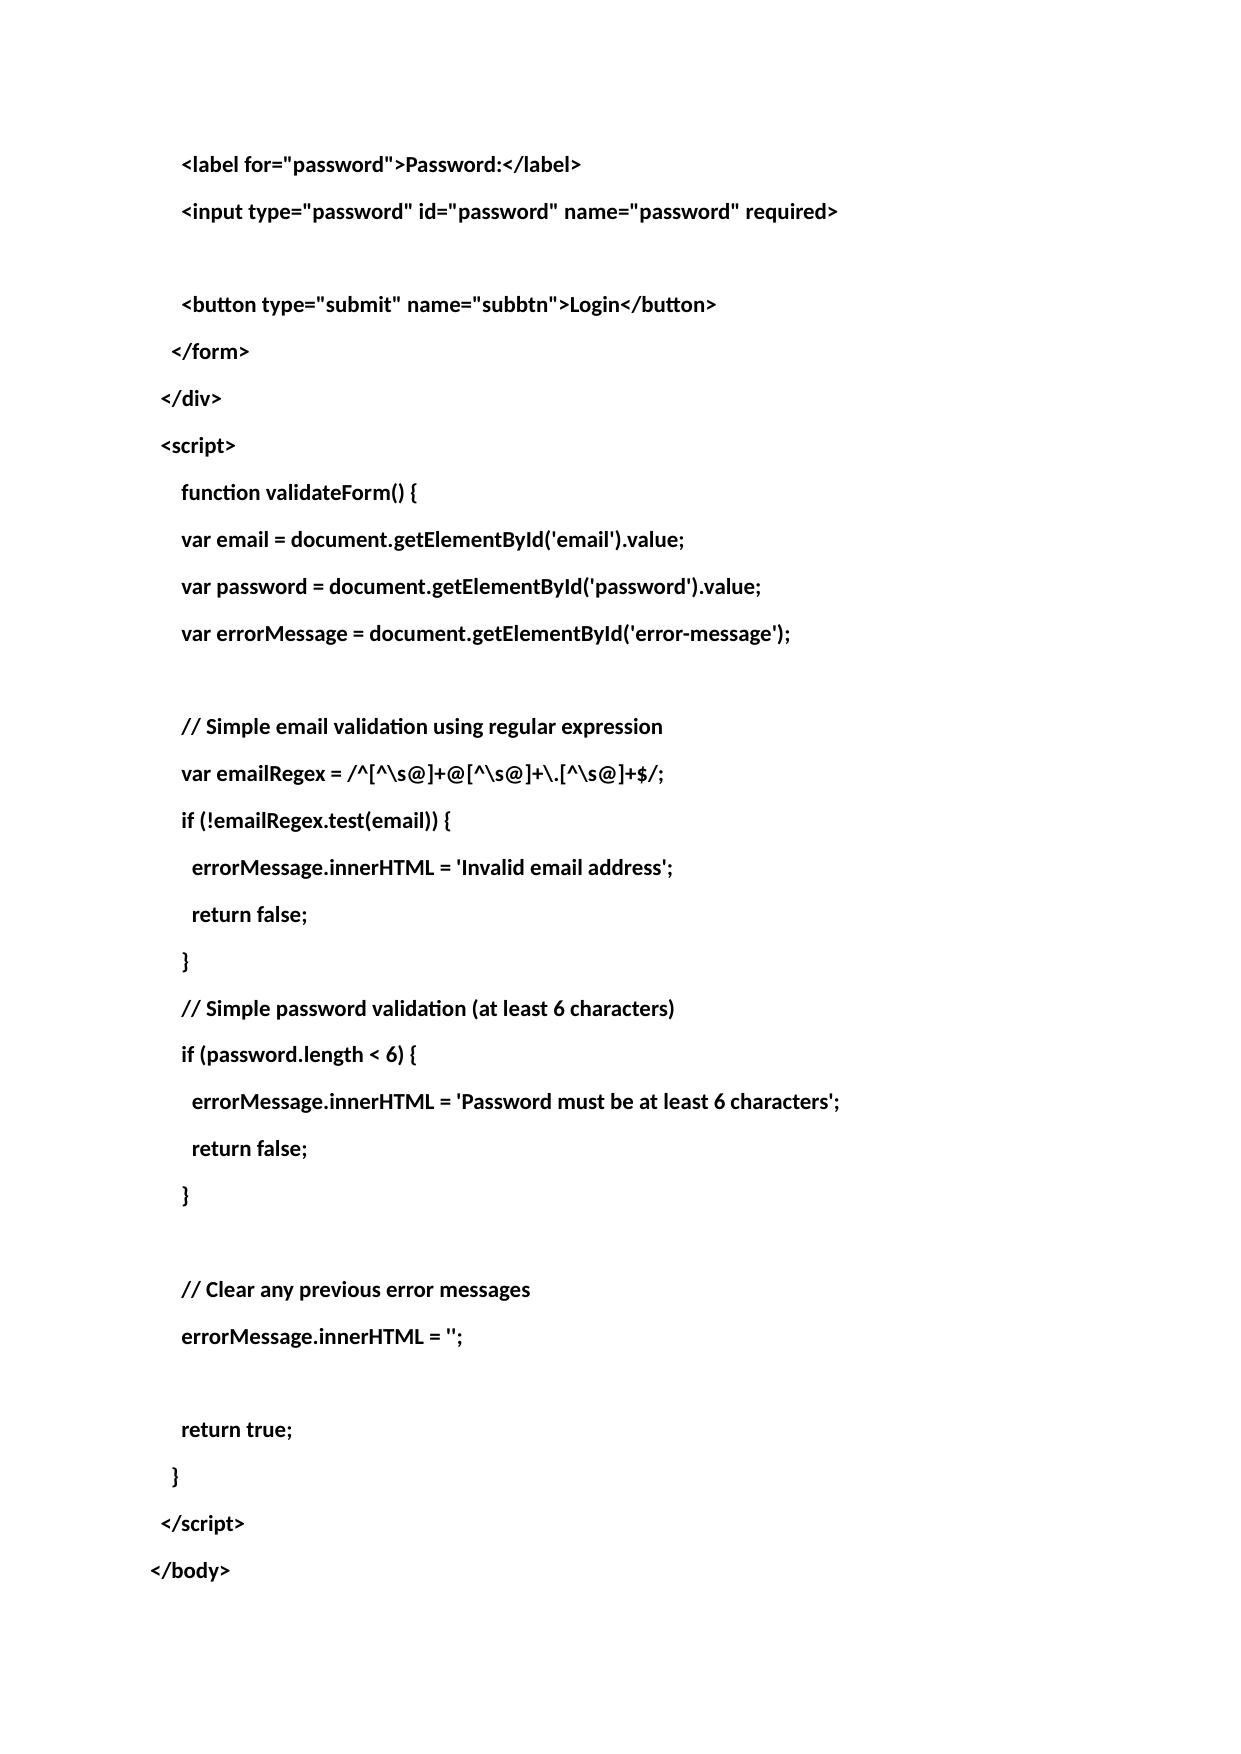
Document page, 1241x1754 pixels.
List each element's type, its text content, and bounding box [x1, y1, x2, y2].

text </div> [150, 384, 1090, 412]
text // Clear any previous error messages [150, 1275, 1090, 1303]
text if (!emailRegex.test(email)) { [150, 806, 1090, 834]
text } [150, 1181, 1090, 1209]
text errorMessage.innerHTML = 'Invalid email address'; [150, 853, 1090, 881]
text // Simple email validation using regular expression [150, 712, 1090, 741]
text <script> [150, 431, 1090, 459]
text </form> [150, 337, 1090, 366]
text var emailRegex = /^[^\s@]+@[^\s@]+\.[^\s@]+$/; [150, 759, 1090, 787]
text return true; [150, 1416, 1090, 1444]
text var email = document.getElementById('email').value; [150, 525, 1090, 553]
text var password = document.getElementById('password').value; [150, 572, 1090, 600]
text errorMessage.innerHTML = 'Password must be at least 6 characters'; [150, 1087, 1090, 1116]
text <input type="password" id="password" name="password" required> [150, 197, 1090, 225]
text <button type="submit" name="subbtn">Login</button> [150, 291, 1090, 319]
text return false; [150, 1134, 1090, 1162]
text <label for="password">Password:</label> [150, 150, 1090, 178]
text if (password.length < 6) { [150, 1041, 1090, 1069]
text } [150, 947, 1090, 975]
text function validateForm() { [150, 478, 1090, 506]
text } [150, 1462, 1090, 1491]
text errorMessage.innerHTML = ''; [150, 1322, 1090, 1350]
text return false; [150, 900, 1090, 928]
text </body> [150, 1556, 1090, 1584]
text // Simple password validation (at least 6 characters) [150, 994, 1090, 1022]
text </script> [150, 1509, 1090, 1537]
text var errorMessage = document.getElementById('error-message'); [150, 619, 1090, 647]
